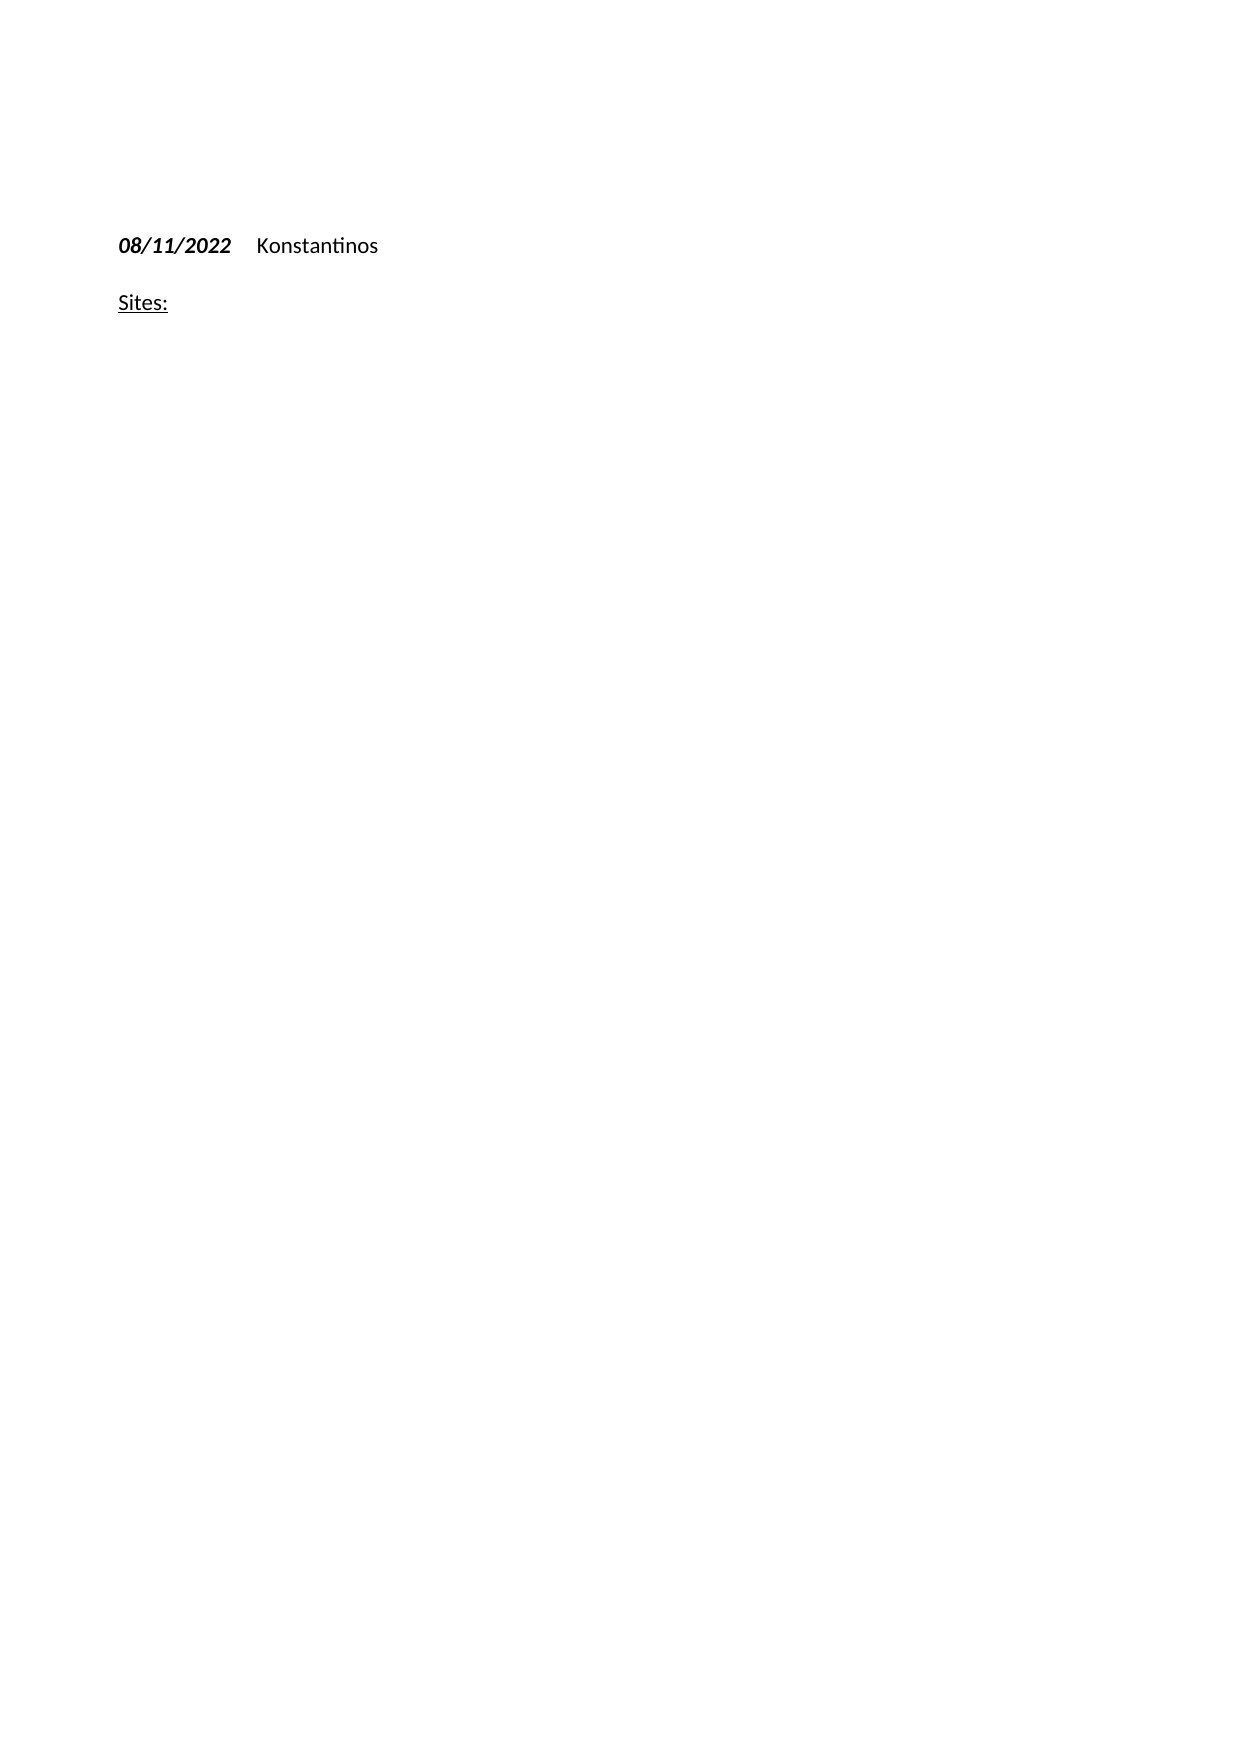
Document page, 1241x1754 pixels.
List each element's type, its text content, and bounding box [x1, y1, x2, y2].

text Sites: [118, 288, 1122, 316]
text 08/11/2022 Konstantinos [118, 232, 1122, 260]
